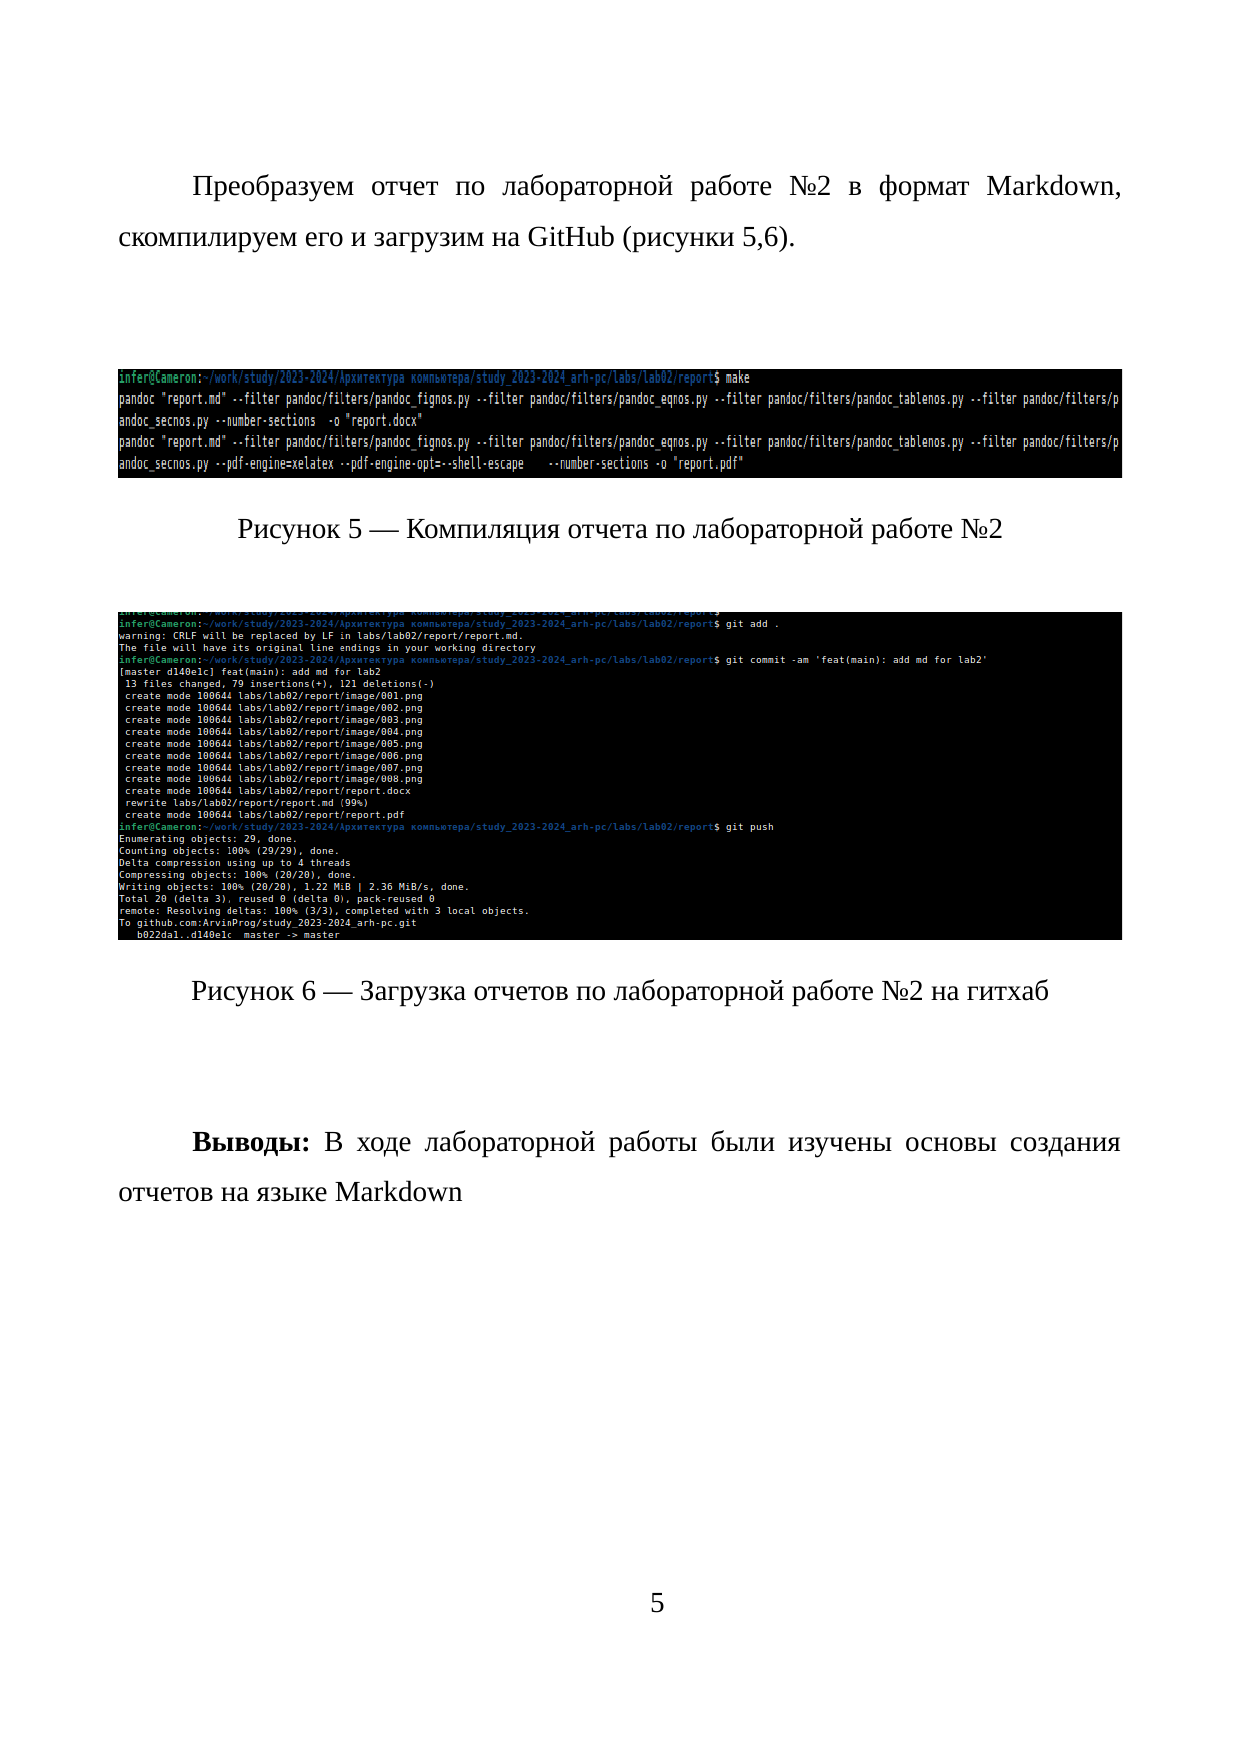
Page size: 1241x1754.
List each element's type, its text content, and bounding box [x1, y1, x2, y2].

text Преобразуем отчет по лабораторной работе №2 в формат Markdown, скомпилируем его и загрузим на GitHub (рисунки 5,6). [118, 168, 1122, 252]
picture [118, 612, 1123, 940]
picture [118, 369, 1123, 478]
text Рисунок 5 — Компиляция отчета по лабораторной работе №2 [118, 478, 1122, 545]
text Рисунок 6 — Загрузка отчетов по лабораторной работе №2 на гитхаб [118, 940, 1122, 1007]
text Выводы: В ходе лабораторной работы были изучены основы создания отчетов на языке Markdown [118, 1124, 1122, 1208]
